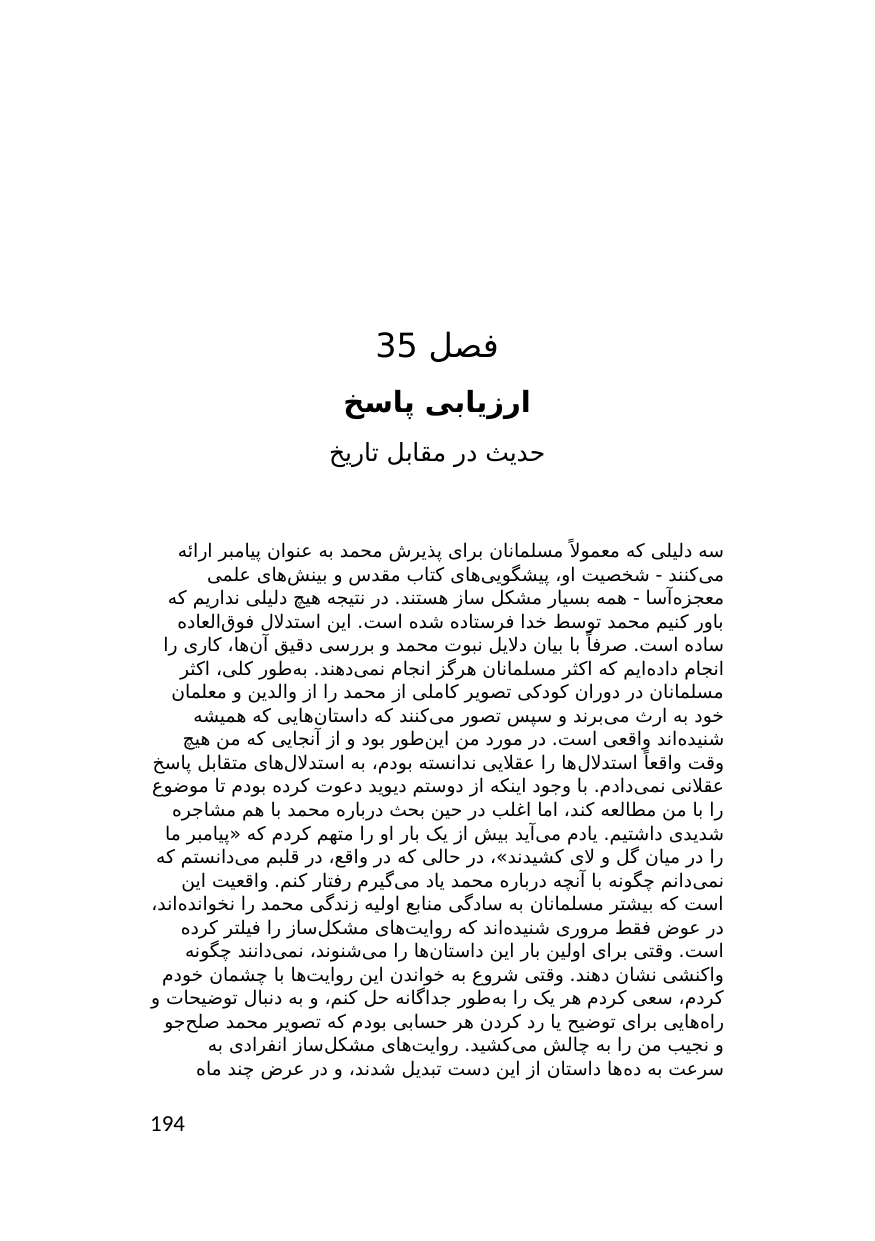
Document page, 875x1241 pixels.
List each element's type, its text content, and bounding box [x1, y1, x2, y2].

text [150, 540, 724, 1080]
text حدیث در مقابل تاریخ [150, 438, 724, 468]
text ارزیابی پاسخ [150, 385, 724, 419]
text فصل 35 [150, 327, 724, 366]
